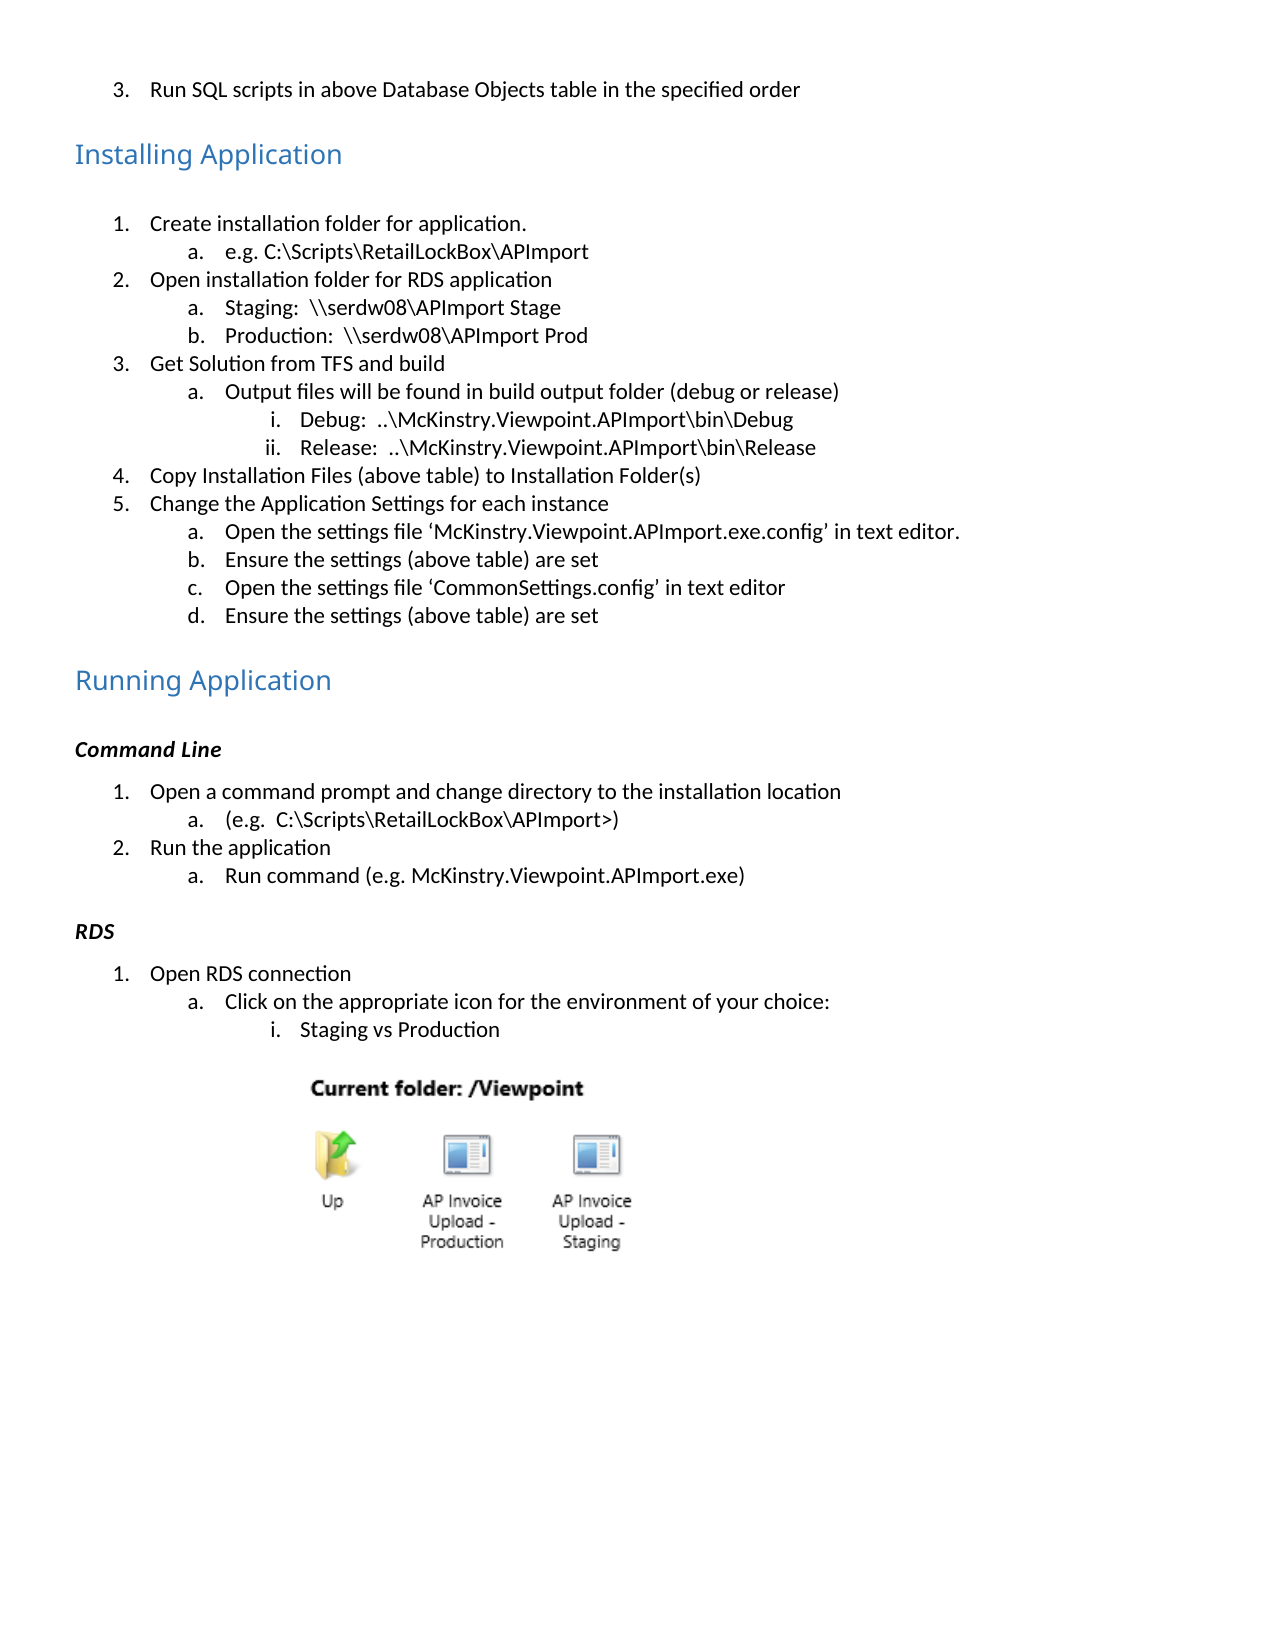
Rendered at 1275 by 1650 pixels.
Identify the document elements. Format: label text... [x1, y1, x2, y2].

list Change the Application Settings for each instance [112, 489, 1200, 517]
list Run SQL scripts in above Database Objects table in the specified order [112, 75, 1200, 103]
list Production: \\serdw08\APImport Prod [187, 321, 1200, 349]
list Run the application [112, 833, 1200, 861]
list Click on the appropriate icon for the environment of your choice: [187, 987, 1200, 1015]
picture [300, 1071, 661, 1281]
list Release: ..\McKinstry.Viewpoint.APImport\bin\Release [281, 433, 1200, 461]
list Create installation folder for application. [112, 209, 1200, 237]
list Open RDS connection [112, 959, 1200, 987]
text RDS [75, 917, 1200, 945]
list Copy Installation Files (above table) to Installation Folder(s) [112, 461, 1200, 489]
list Open a command prompt and change directory to the installation location [112, 777, 1200, 805]
list (e.g. C:\Scripts\RetailLockBox\APImport>) [187, 805, 1200, 833]
list Open the settings file ‘CommonSettings.config’ in text editor [187, 573, 1200, 601]
list Ensure the settings (above table) are set [187, 601, 1200, 629]
list Staging vs Production [281, 1015, 1200, 1043]
list Ensure the settings (above table) are set [187, 545, 1200, 573]
list Open the settings file ‘McKinstry.Viewpoint.APImport.exe.config’ in text editor. [187, 517, 1200, 545]
subtitle Installing Application [75, 135, 1200, 172]
list Get Solution from TFS and build [112, 349, 1200, 377]
text Command Line [75, 735, 1200, 763]
list Output files will be found in build output folder (debug or release) [187, 377, 1200, 405]
list Open installation folder for RDS application [112, 265, 1200, 293]
list e.g. C:\Scripts\RetailLockBox\APImport [187, 237, 1200, 265]
list Debug: ..\McKinstry.Viewpoint.APImport\bin\Debug [281, 405, 1200, 433]
list Staging: \\serdw08\APImport Stage [187, 293, 1200, 321]
list Run command (e.g. McKinstry.Viewpoint.APImport.exe) [187, 861, 1200, 889]
subtitle Running Application [75, 661, 1200, 698]
